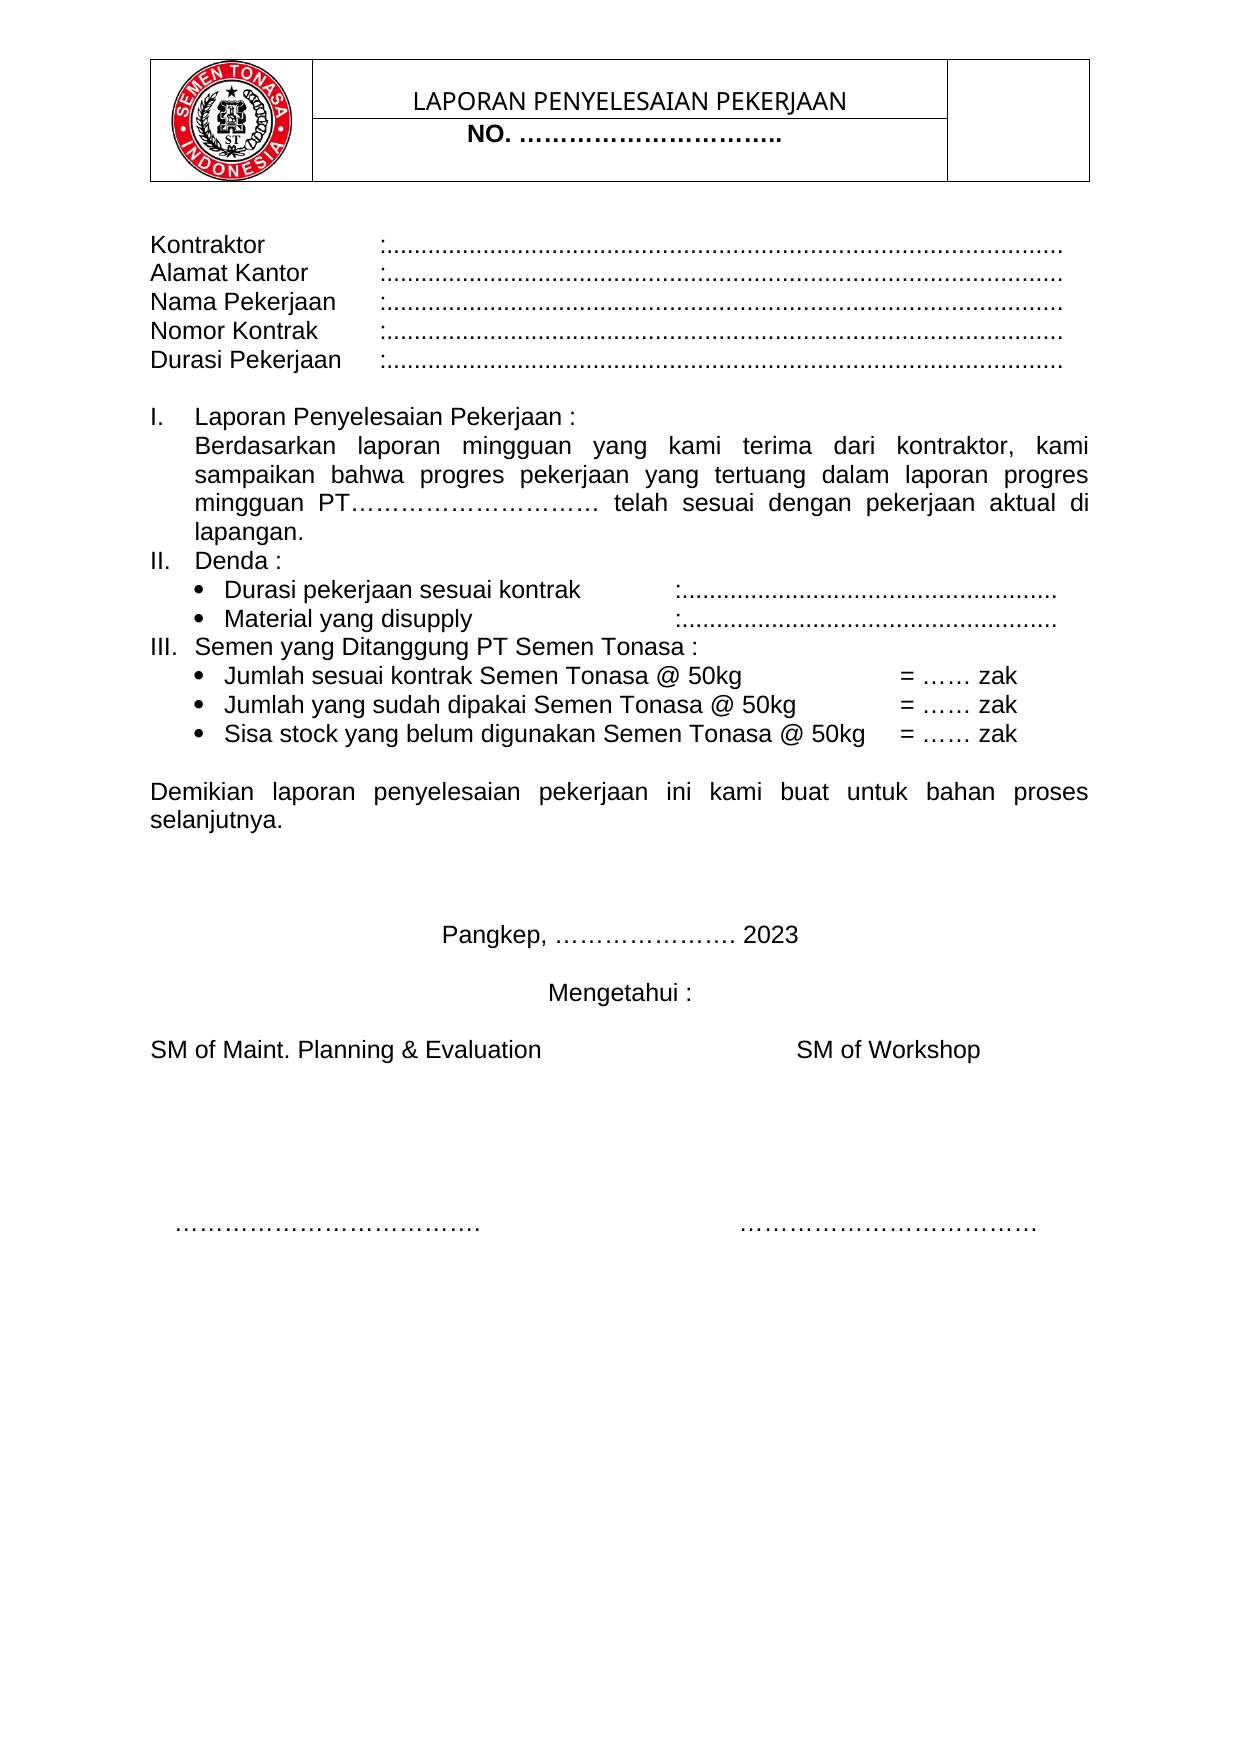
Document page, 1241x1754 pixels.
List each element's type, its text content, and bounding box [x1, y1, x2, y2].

list Laporan Penyelesaian Pekerjaan : [150, 402, 1090, 431]
list Durasi pekerjaan sesuai kontrak : [194, 575, 1090, 603]
list Material yang disupply : [194, 603, 1090, 632]
text SM of Maint. Planning & Evaluation SM of Workshop [150, 1035, 1090, 1064]
table_header [948, 60, 1089, 181]
picture [171, 60, 292, 181]
list Sisa stock yang belum digunakan Semen Tonasa @ 50kg = …… zak [194, 719, 1090, 748]
text Durasi Pekerjaan : [150, 345, 1090, 373]
table_header [292, 60, 312, 181]
list Denda : [150, 546, 1090, 575]
text Pangkep, …………………. 2023 [150, 920, 1090, 949]
list Semen yang Ditanggung PT Semen Tonasa : [150, 632, 1090, 661]
list Jumlah yang sudah dipakai Semen Tonasa @ 50kg = …… zak [194, 690, 1090, 719]
text Alamat Kantor : [150, 258, 1090, 287]
list Jumlah sesuai kontrak Semen Tonasa @ 50kg = …… zak [194, 661, 1090, 690]
text Nomor Kontrak : [150, 316, 1090, 345]
text Demikian laporan penyelesaian pekerjaan ini kami buat untuk bahan proses selanjutnya. [150, 776, 1090, 834]
list Berdasarkan laporan mingguan yang kami terima dari kontraktor, kami sampaikan bahwa progres pekerjaan yang tertuang dalam laporan progres mingguan PT………………………… telah sesuai dengan pekerjaan aktual di lapangan. [194, 431, 1090, 546]
table_header LAPORAN PENYELESAIAN PEKERJAAN [313, 60, 947, 118]
text Kontraktor : [150, 230, 1090, 258]
text Nama Pekerjaan : [150, 287, 1090, 316]
table_header [151, 60, 171, 181]
text Mengetahui : [150, 978, 1090, 1006]
table_cell NO. ………………………….. [313, 119, 947, 181]
text ………………………………. ……………………………… [150, 1208, 1090, 1236]
